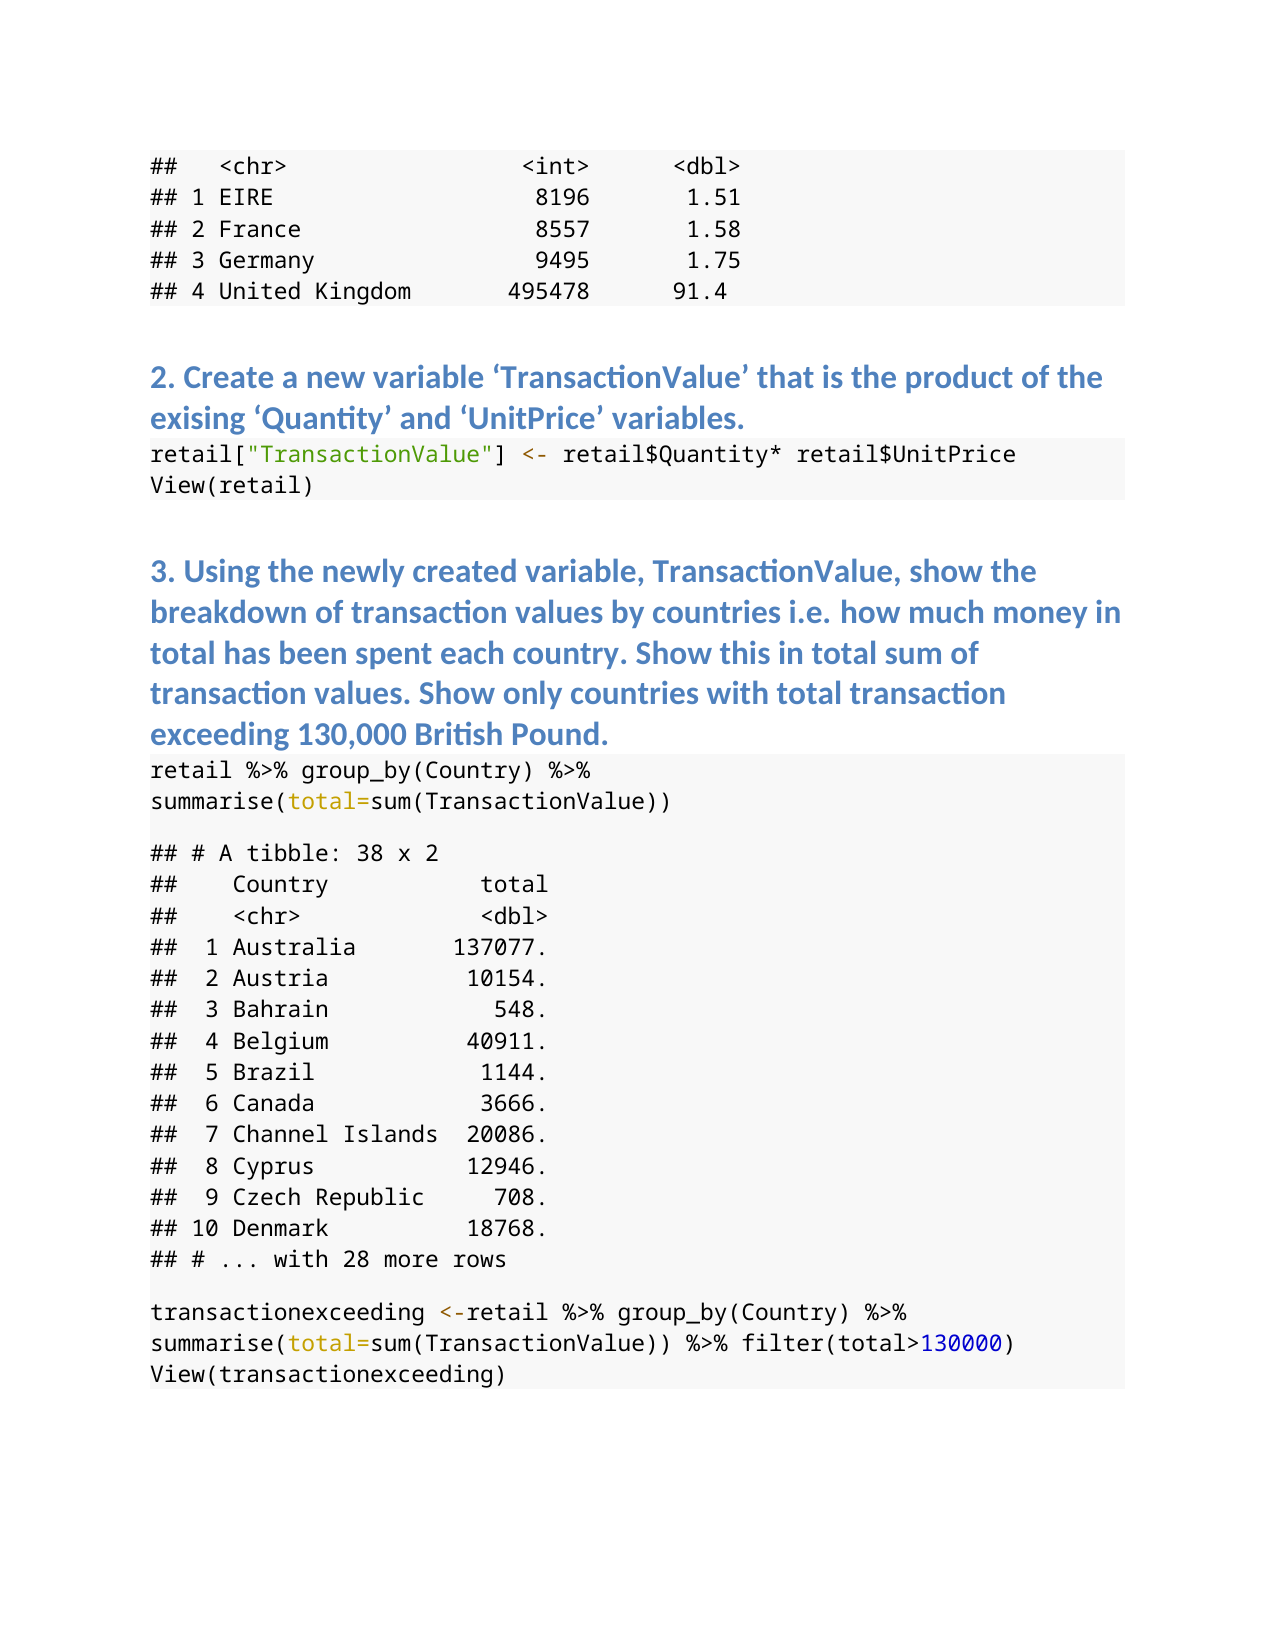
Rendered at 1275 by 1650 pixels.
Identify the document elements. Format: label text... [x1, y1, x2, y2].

text retail["TransactionValue"] <- retail$Quantity* retail$UnitPrice View(retail) [315, 438, 1125, 500]
text ## # A tibble: 38 x 2 ## Country total ## <chr> <dbl> ## 1 Australia 137077. ## 2 Austria 10154. ## 3 Bahrain 548. ## 4 Belgium 40911. ## 5 Brazil 1144. ## 6 Canada 3666. ## 7 Channel Islands 20086. ## 8 Cyprus 12946. ## 9 Czech Republic 708. ## 10 Denmark 18768. ## # ... with 28 more rows [150, 837, 1125, 1275]
subtitle 2. Create a new variable ‘TransactionValue’ that is the product of the exising ‘Quantity’ and ‘UnitPrice’ variables. [150, 356, 1125, 438]
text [150, 150, 1125, 306]
text transactionexceeding <-retail %>% group_by(Country) %>% summarise(total=sum(TransactionValue)) %>% filter(total>130000) View(transactionexceeding) [507, 1296, 1125, 1389]
text retail %>% group_by(Country) %>% summarise(total=sum(TransactionValue)) [590, 754, 1125, 816]
subtitle 3. Using the newly created variable, TransactionValue, show the breakdown of transaction values by countries i.e. how much money in total has been spent each country. Show this in total sum of transaction values. Show only countries with total transaction exceeding 130,000 British Pound. [150, 550, 1125, 754]
